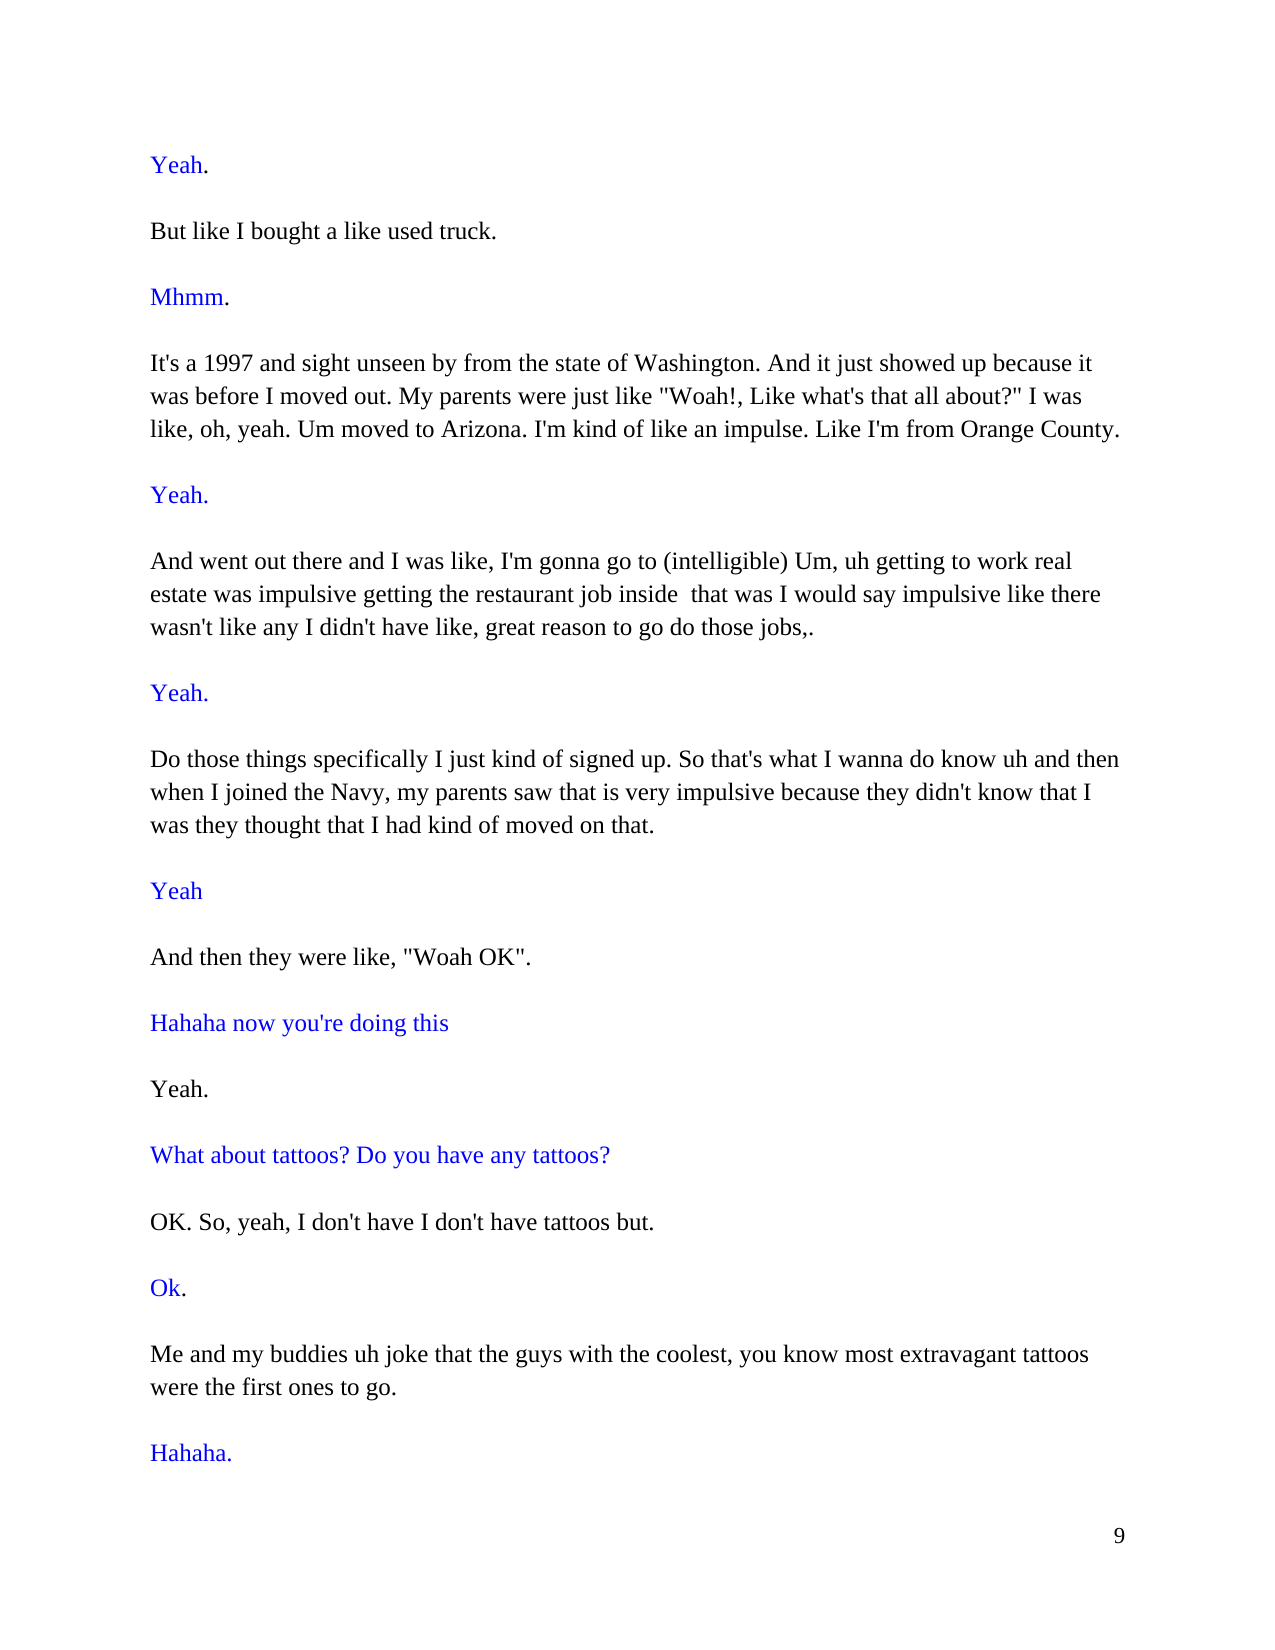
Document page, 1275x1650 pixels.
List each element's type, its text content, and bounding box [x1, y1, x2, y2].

text Hahaha. [150, 1438, 1125, 1467]
text What about tattoos? Do you have any tattoos? [150, 1141, 1125, 1169]
text Me and my buddies uh joke that the guys with the coolest, you know most extravagant tattoos were the first ones to go. [150, 1339, 1125, 1401]
text Mhmm. [150, 282, 1125, 311]
text And then they were like, "Woah OK". [150, 942, 1125, 971]
text But like I bought a like used truck. [150, 216, 1125, 245]
text And went out there and I was like, I'm gonna go to (intelligible) Um, uh getting to work real estate was impulsive getting the restaurant job inside that was I would say impulsive like there wasn't like any I didn't have like, great reason to go do those jobs,. [150, 546, 1125, 641]
text Yeah. [150, 150, 1125, 179]
text Yeah [150, 876, 1125, 905]
text Yeah. [150, 480, 1125, 509]
text Yeah. [150, 678, 1125, 707]
text Ok. [150, 1273, 1125, 1301]
text It's a 1997 and sight unseen by from the state of Washington. And it just showed up because it was before I moved out. My parents were just like "Woah!, Like what's that all about?" I was like, oh, yeah. Um moved to Arizona. I'm kind of like an impulse. Like I'm from Orange County. [150, 348, 1125, 443]
text Hahaha now you're doing this [150, 1008, 1125, 1037]
text Yeah. [150, 1074, 1125, 1103]
text Do those things specifically I just kind of signed up. So that's what I wanna do know uh and then when I joined the Navy, my parents saw that is very impulsive because they didn't know that I was they thought that I had kind of moved on that. [150, 744, 1125, 839]
text OK. So, yeah, I don't have I don't have tattoos but. [150, 1207, 1125, 1235]
